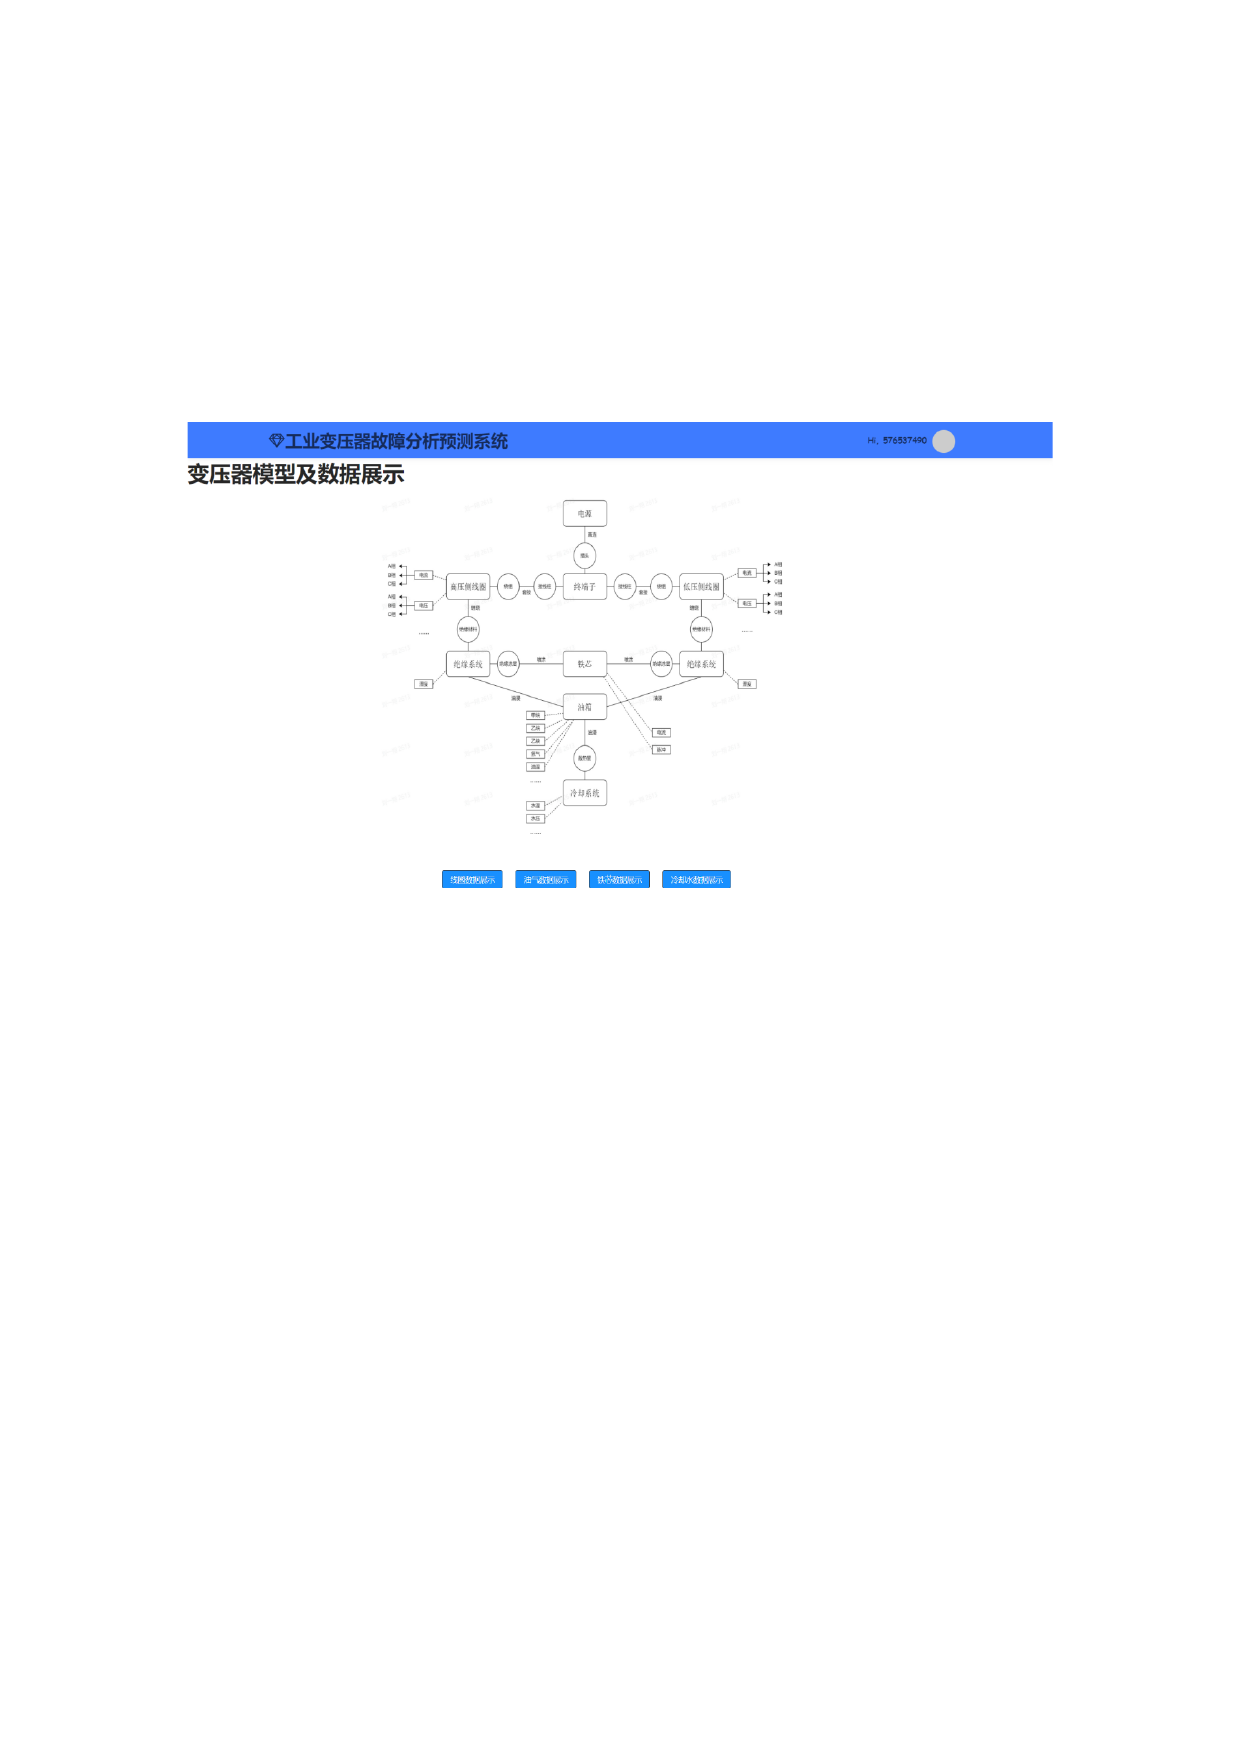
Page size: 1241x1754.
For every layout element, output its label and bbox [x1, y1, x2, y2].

picture [187, 422, 1053, 834]
picture [187, 843, 986, 888]
